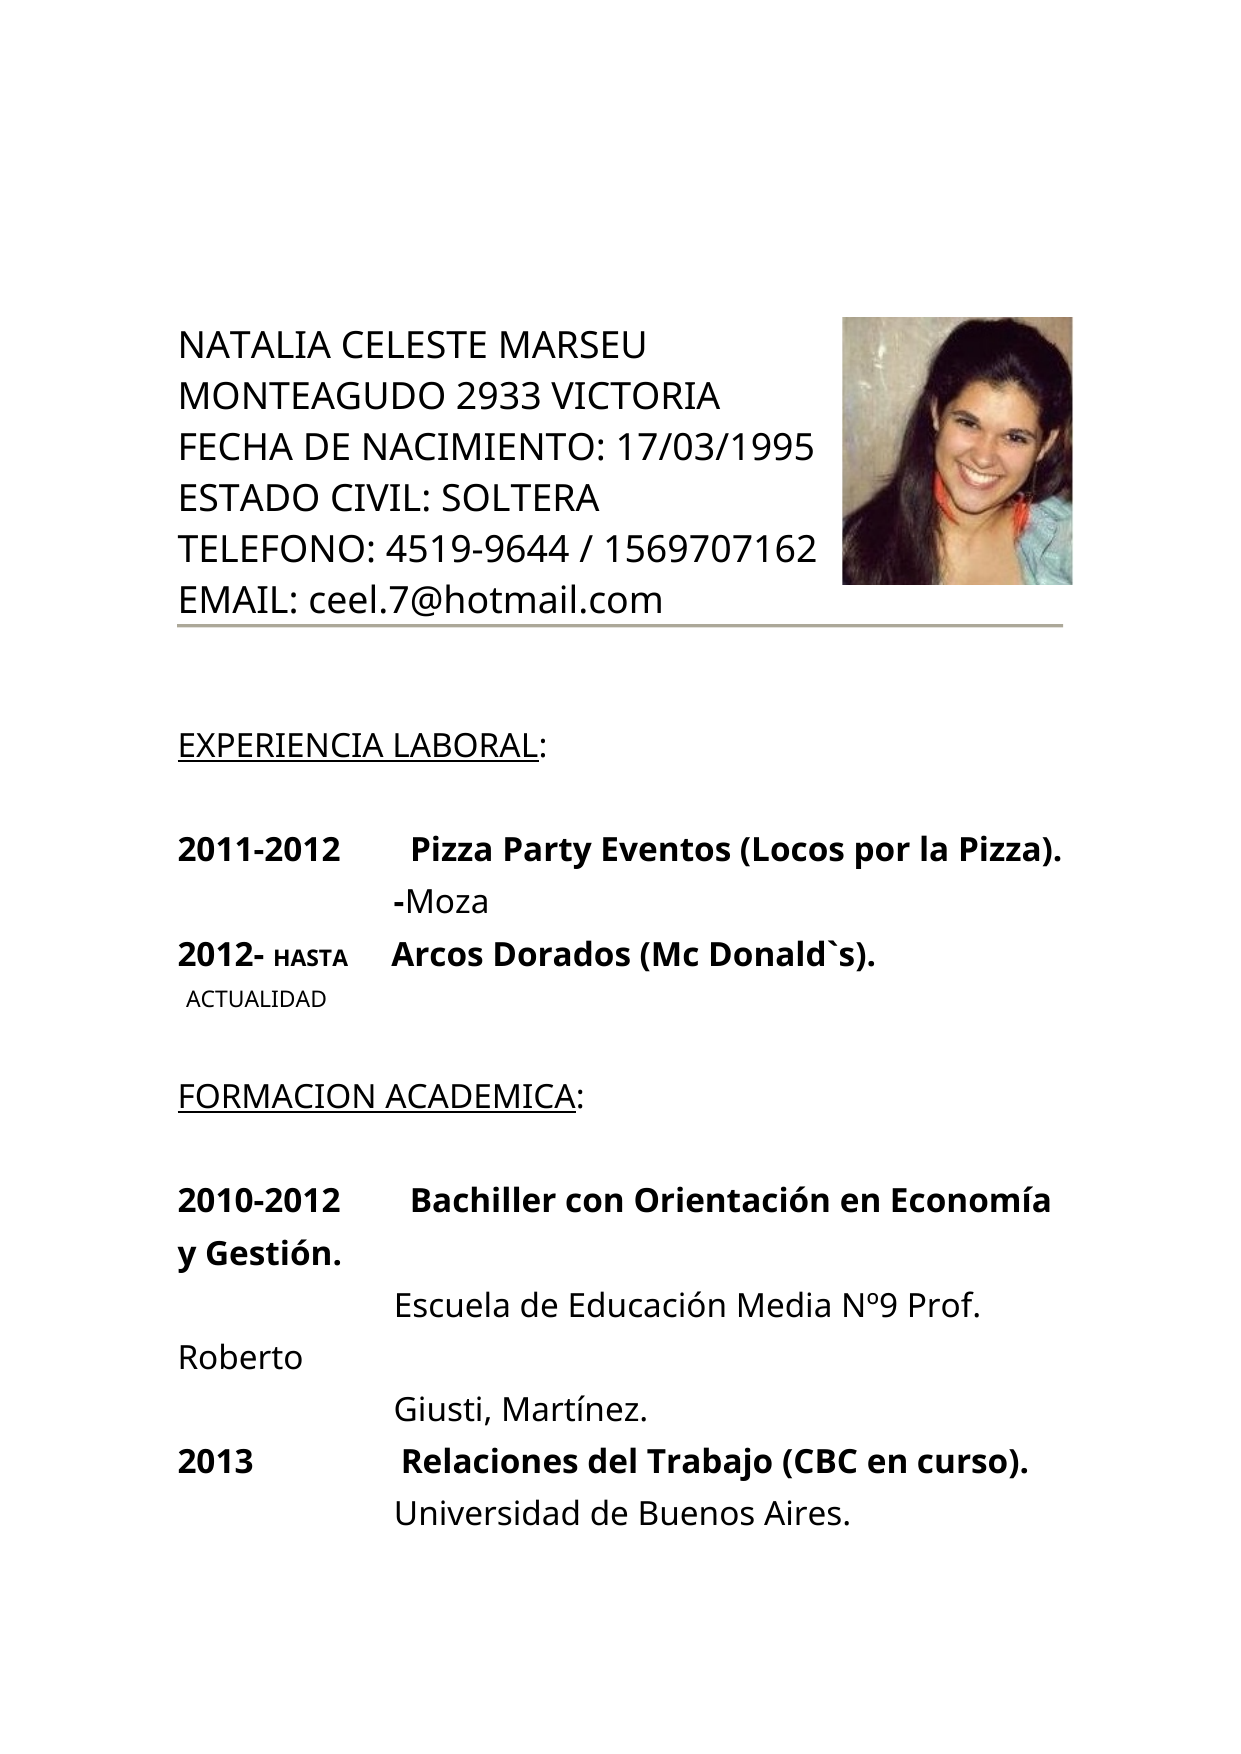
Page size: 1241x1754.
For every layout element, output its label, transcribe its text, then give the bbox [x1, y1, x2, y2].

picture [842, 317, 1074, 583]
text 2013 Relaciones del Trabajo (CBC en curso). [177, 1438, 1063, 1483]
text 2010-2012 Bachiller con Orientación en Economía y Gestión. [177, 1177, 1063, 1275]
text EMAIL: ceel.7@hotmail.com [177, 573, 1063, 624]
text NATALIA CELESTE MARSEU [177, 318, 842, 369]
text FECHA DE NACIMIENTO: 17/03/1995 [177, 420, 842, 471]
text TELEFONO: 4519-9644 / 1569707162 [177, 522, 842, 573]
text -Moza [177, 878, 1063, 923]
text ESTADO CIVIL: SOLTERA [177, 471, 842, 522]
text ACTUALIDAD [177, 982, 1063, 1014]
text 2011-2012 Pizza Party Eventos (Locos por la Pizza). [177, 826, 1063, 871]
text Escuela de Educación Media Nº9 Prof. Roberto [177, 1281, 1063, 1379]
text Universidad de Buenos Aires. [177, 1490, 1063, 1536]
text Giusti, Martínez. [177, 1386, 1063, 1431]
text FORMACION ACADEMICA: [177, 1073, 1063, 1118]
text EXPERIENCIA LABORAL: [177, 722, 1063, 767]
text MONTEAGUDO 2933 VICTORIA [177, 369, 842, 420]
text 2012- HASTA Arcos Dorados (Mc Donald`s). [177, 930, 1063, 976]
